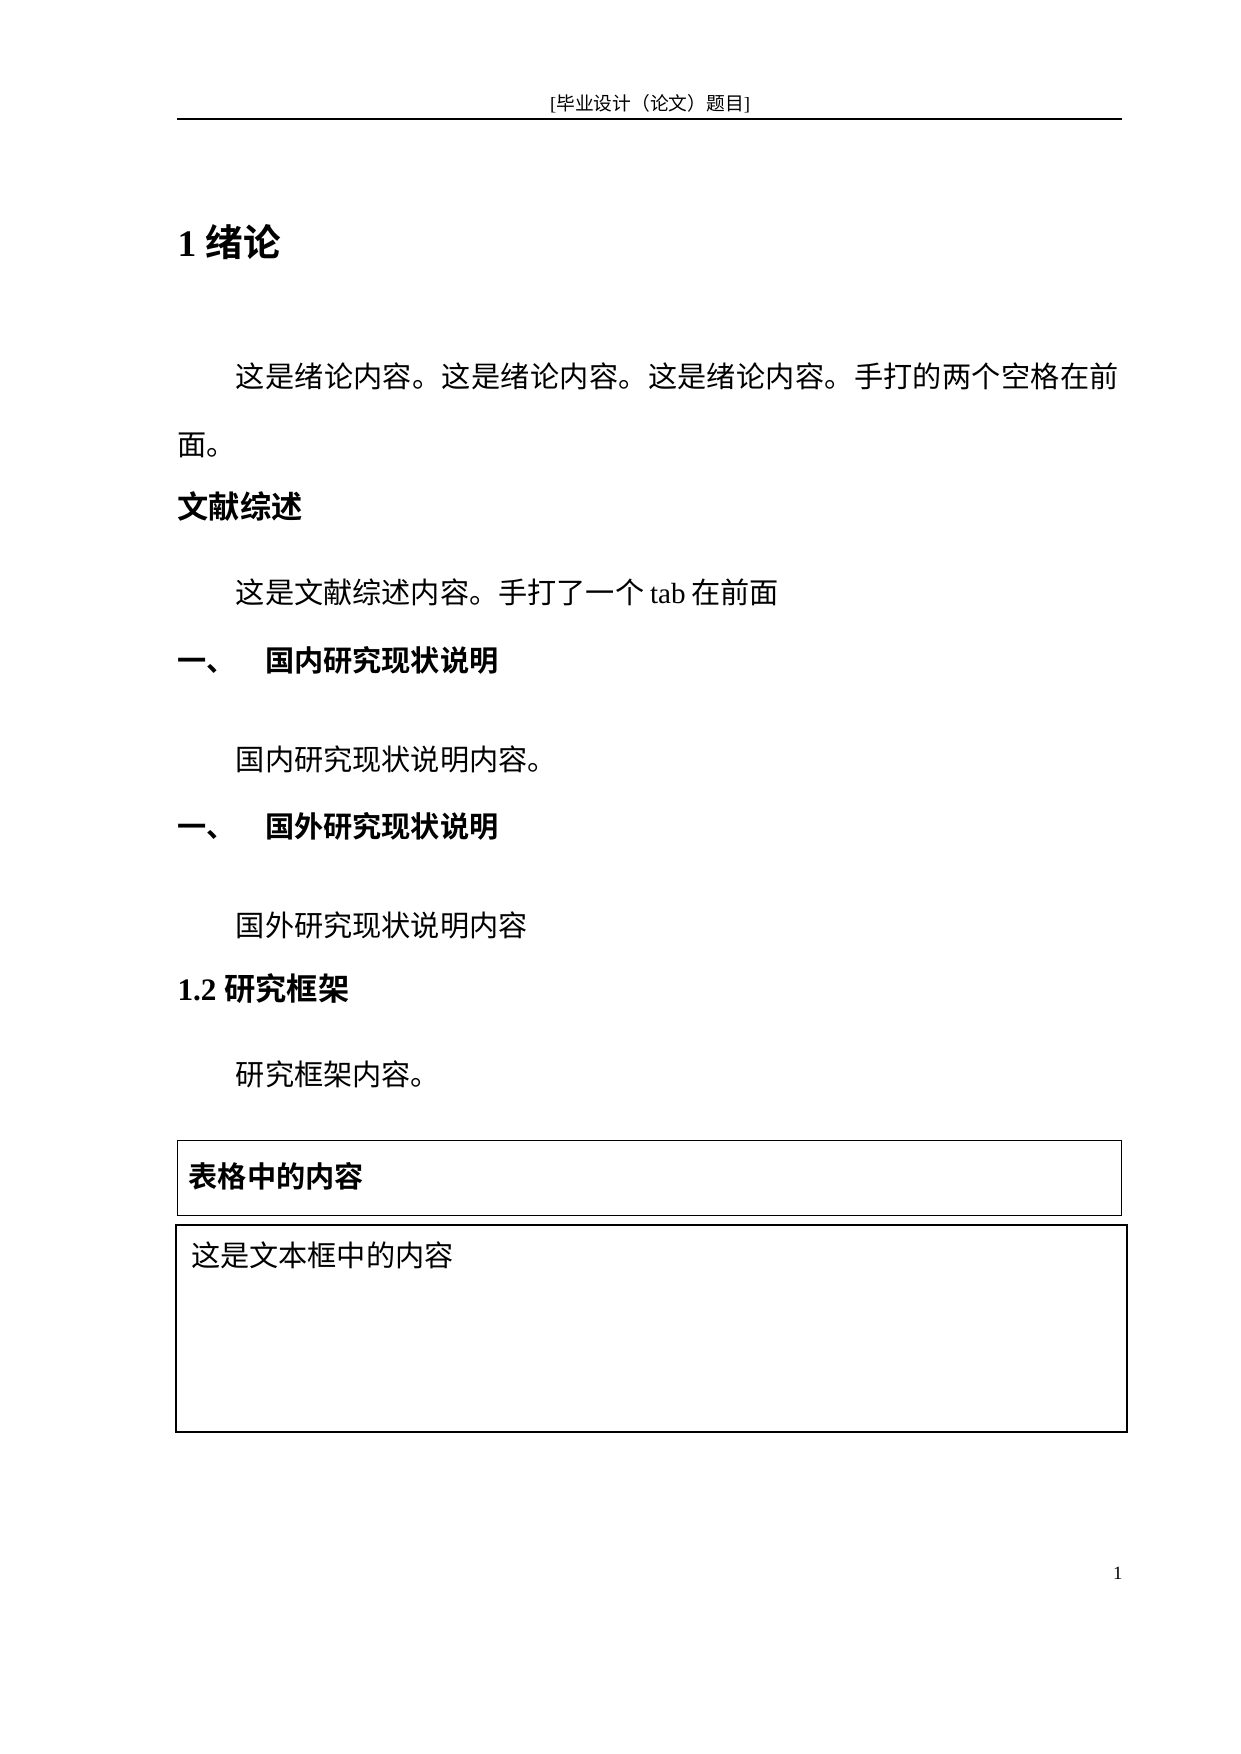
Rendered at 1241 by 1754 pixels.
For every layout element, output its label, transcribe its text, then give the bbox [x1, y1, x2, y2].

text 国内研究现状说明内容。 [177, 723, 1122, 791]
subtitle 研究框架 [177, 964, 1122, 1009]
subtitle 国外研究现状说明 [177, 791, 1122, 859]
subtitle 国内研究现状说明 [177, 624, 1122, 692]
text 国外研究现状说明内容 [177, 890, 1122, 958]
table_header 表格中的内容 [178, 1141, 1121, 1215]
subtitle 文献综述 [177, 483, 1122, 528]
text 这是绪论内容。这是绪论内容。这是绪论内容。手打的两个空格在前面。 [177, 341, 1122, 476]
text 这是文献综述内容。手打了一个tab在前面 [177, 557, 1122, 624]
subtitle 绪论 [177, 206, 1122, 274]
text 研究框架内容。 [177, 1038, 1122, 1106]
